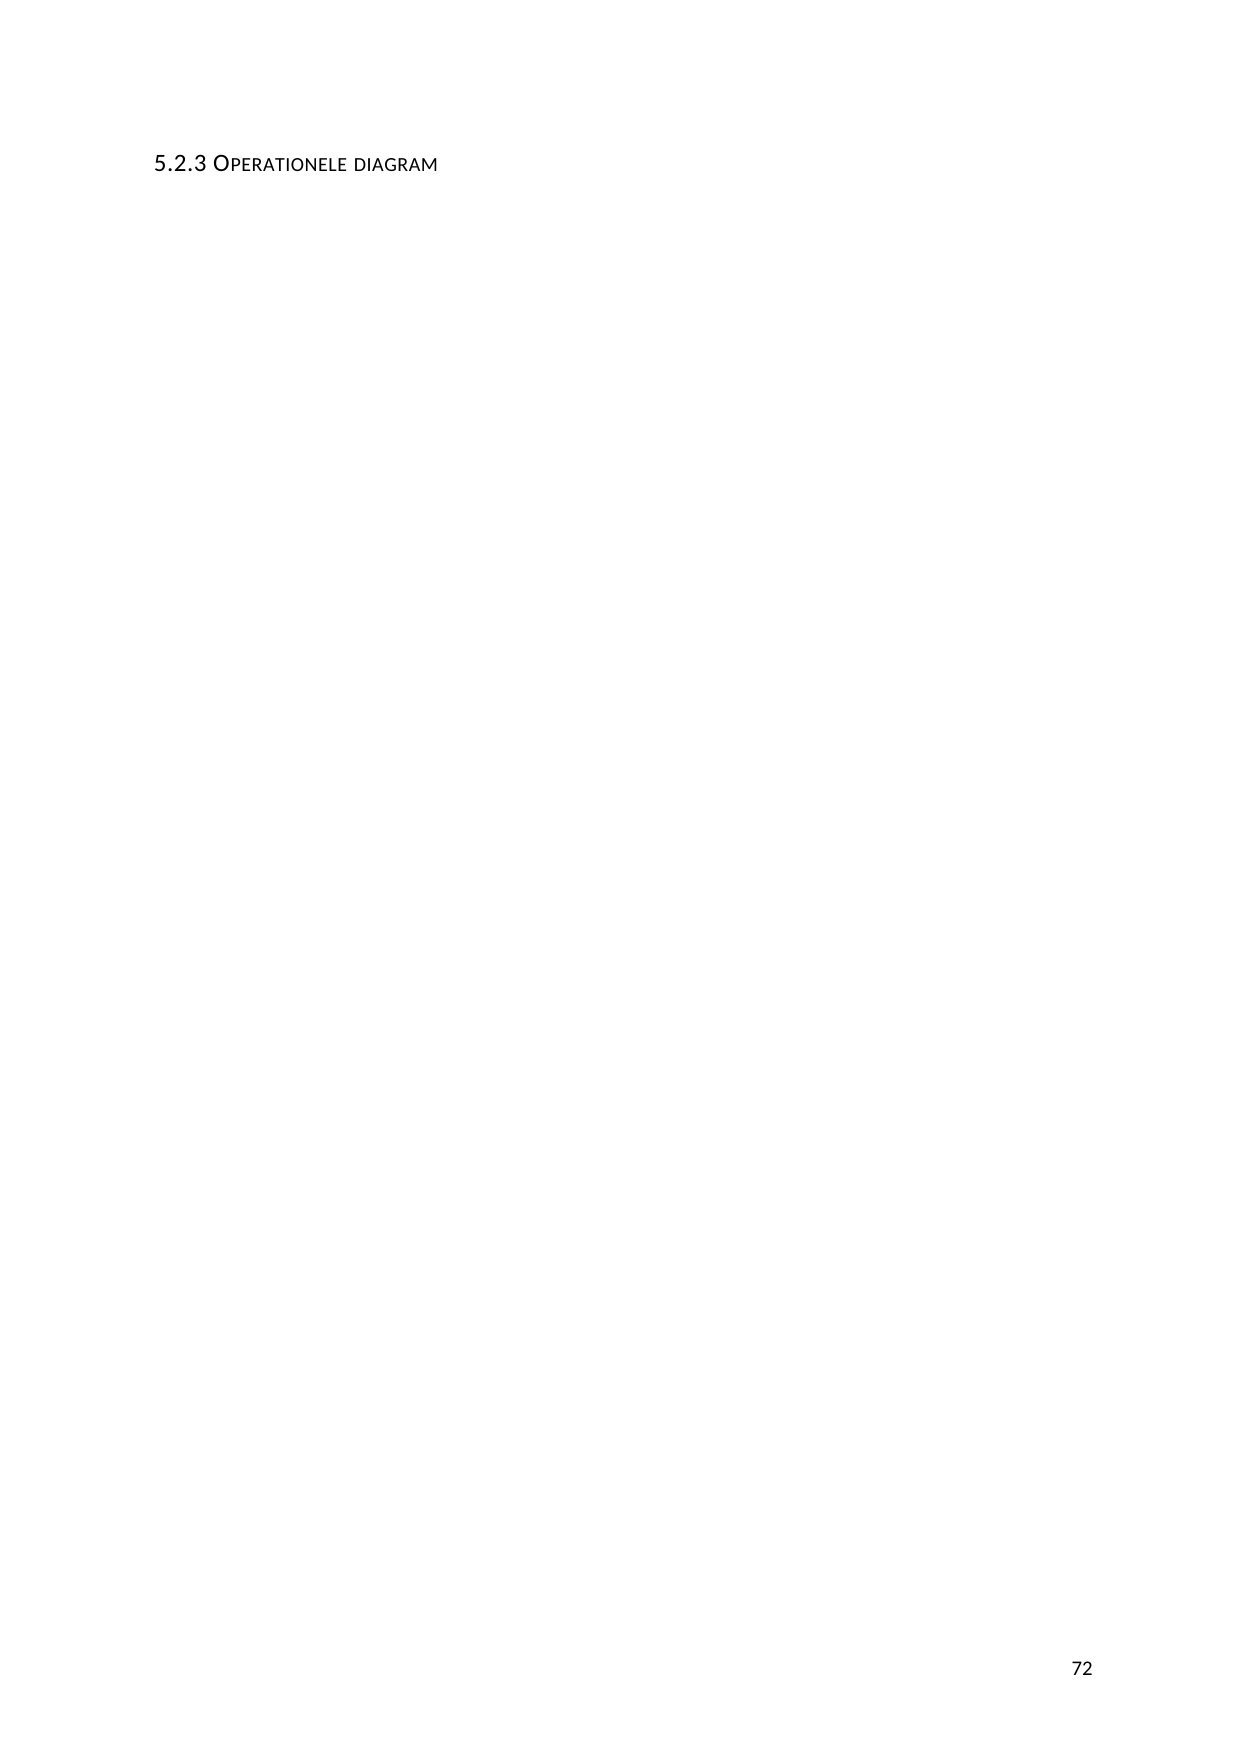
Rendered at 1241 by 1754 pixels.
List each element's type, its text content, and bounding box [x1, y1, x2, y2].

subtitle 5.2.3 Operationele diagram [148, 148, 1093, 178]
